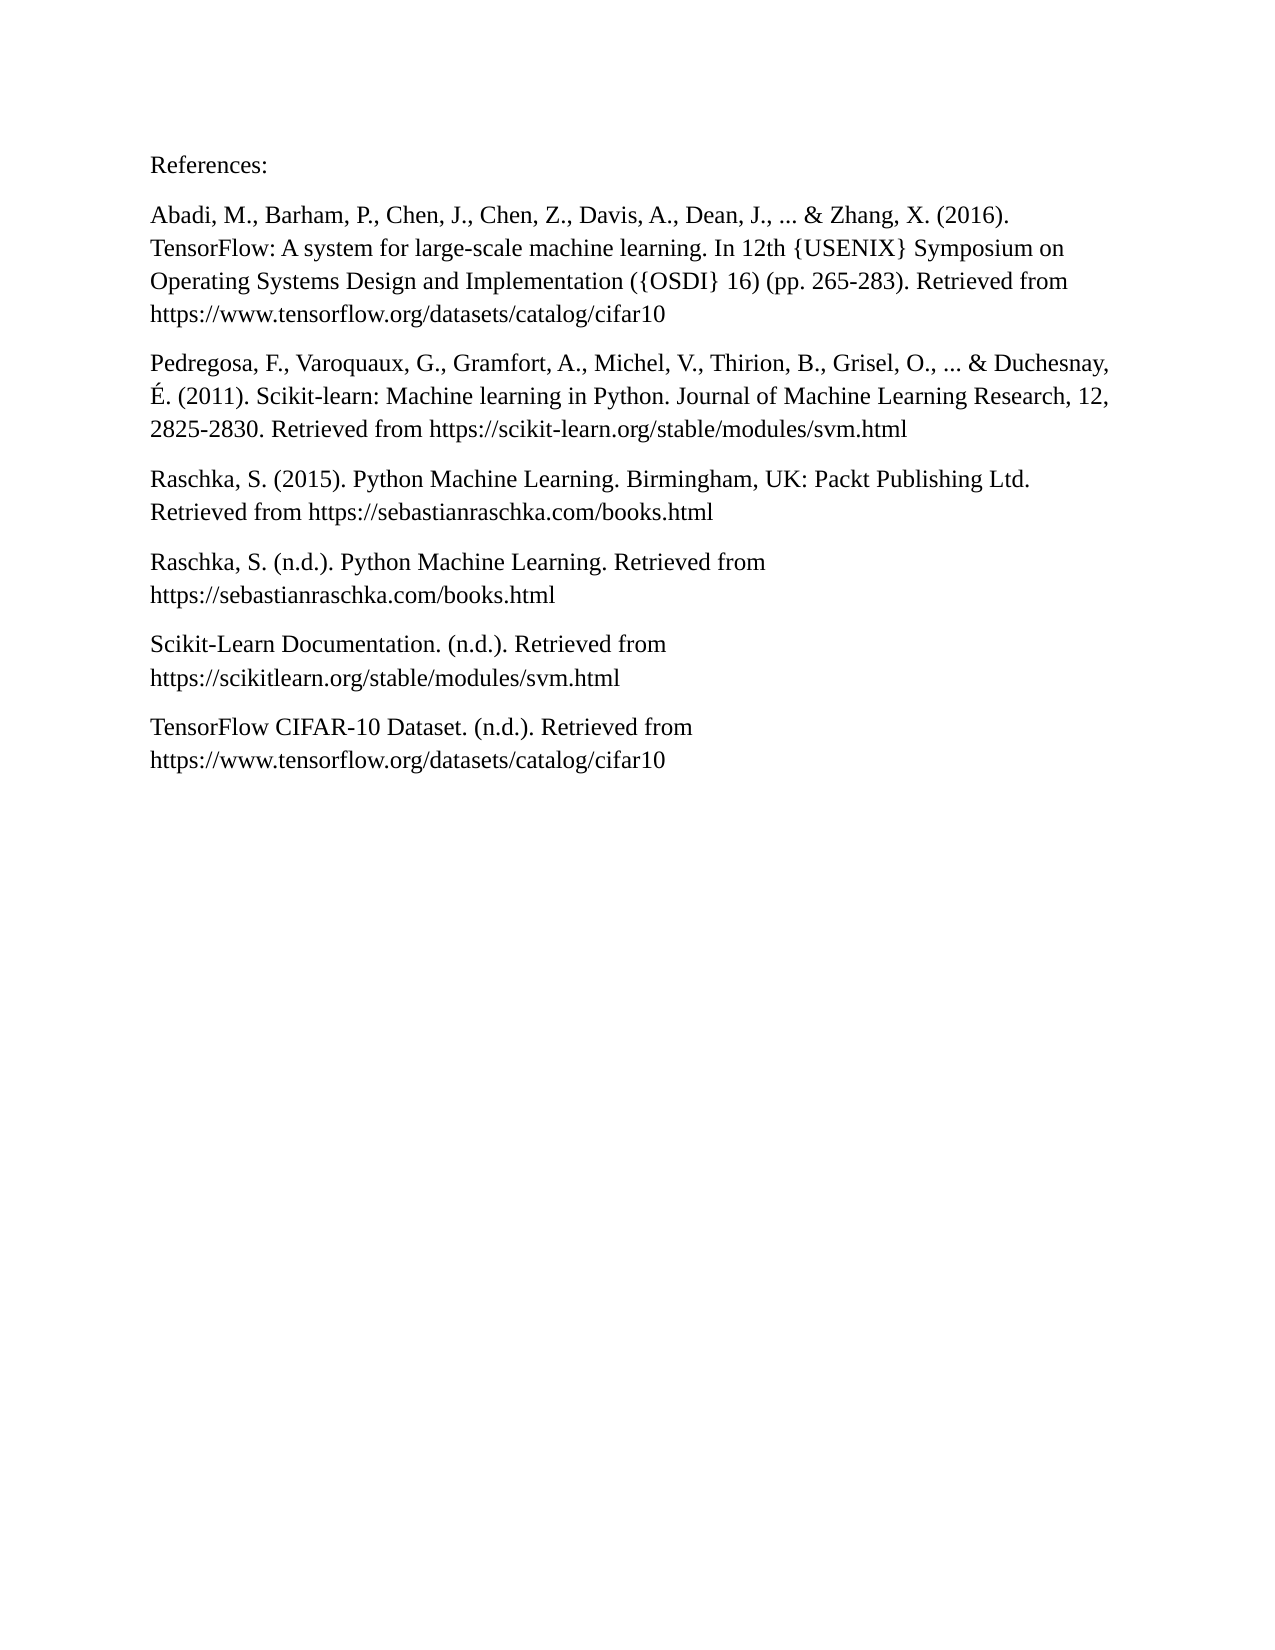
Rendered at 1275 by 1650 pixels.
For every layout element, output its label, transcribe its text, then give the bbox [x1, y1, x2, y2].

text Pedregosa, F., Varoquaux, G., Gramfort, A., Michel, V., Thirion, B., Grisel, O., ... & Duchesnay, É. (2011). Scikit-learn: Machine learning in Python. Journal of Machine Learning Research, 12, 2825-2830. Retrieved from https://scikit-learn.org/stable/modules/svm.html [150, 348, 1125, 443]
text Scikit-Learn Documentation. (n.d.). Retrieved from https://scikitlearn.org/stable/modules/svm.html [150, 629, 1125, 691]
text Abadi, M., Barham, P., Chen, J., Chen, Z., Davis, A., Dean, J., ... & Zhang, X. (2016). TensorFlow: A system for large-scale machine learning. In 12th {USENIX} Symposium on Operating Systems Design and Implementation ({OSDI} 16) (pp. 265-283). Retrieved from https://www.tensorflow.org/datasets/catalog/cifar10 [150, 200, 1125, 327]
text Raschka, S. (2015). Python Machine Learning. Birmingham, UK: Packt Publishing Ltd. Retrieved from https://sebastianraschka.com/books.html [150, 464, 1125, 526]
text TensorFlow CIFAR-10 Dataset. (n.d.). Retrieved from https://www.tensorflow.org/datasets/catalog/cifar10 [150, 712, 1125, 774]
text References: [150, 150, 1125, 179]
text Raschka, S. (n.d.). Python Machine Learning. Retrieved from https://sebastianraschka.com/books.html [150, 547, 1162, 609]
